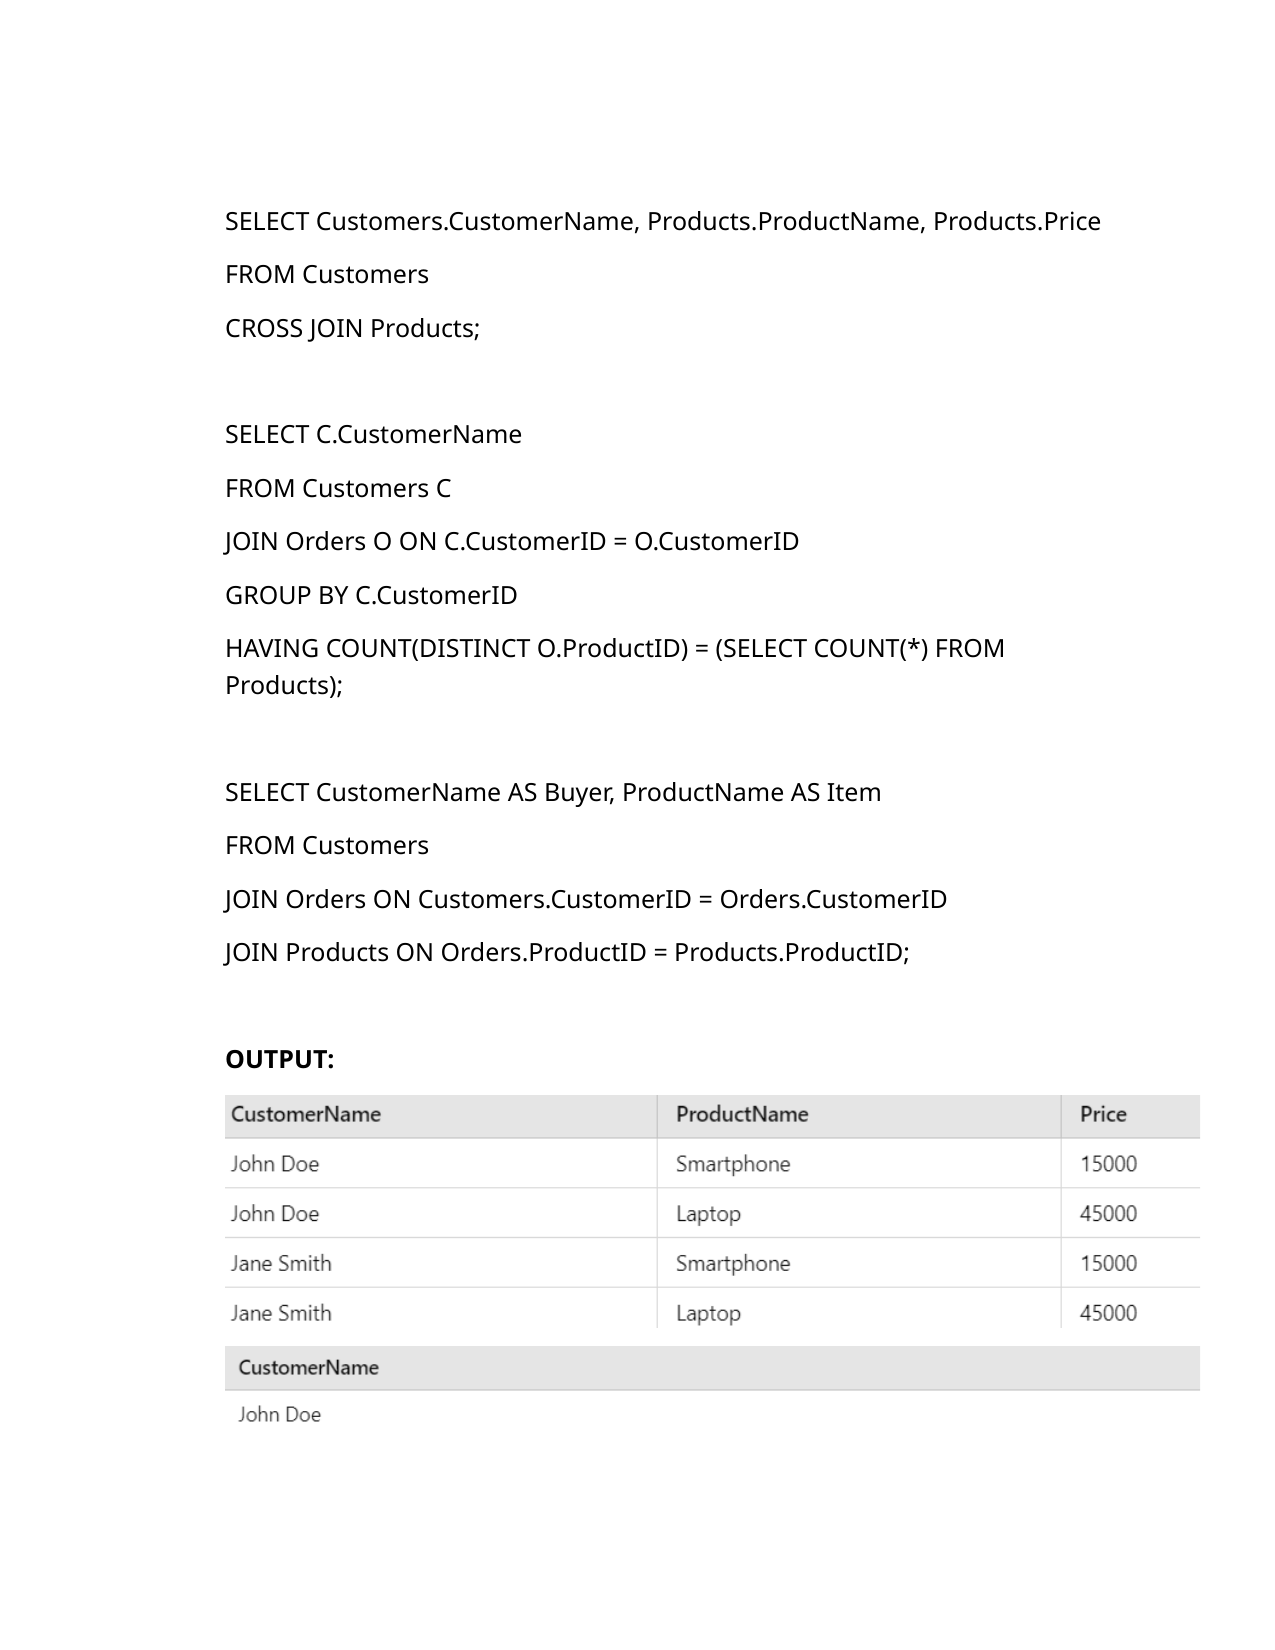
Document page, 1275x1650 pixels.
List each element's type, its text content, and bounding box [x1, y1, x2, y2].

text JOIN Orders ON Customers.CustomerID = Orders.CustomerID [225, 881, 1125, 916]
text FROM Customers [225, 828, 1125, 862]
text SELECT Customers.CustomerName, Products.ProductName, Products.Price [225, 203, 1125, 237]
text FROM Customers C [225, 471, 1125, 505]
text SELECT C.CustomerName [225, 417, 1125, 451]
text CROSS JOIN Products; [225, 310, 1125, 344]
text OUTPUT: [225, 1042, 1125, 1076]
text HAVING COUNT(DISTINCT O.ProductID) = (SELECT COUNT(*) FROM Products); [225, 631, 1125, 702]
text FROM Customers [225, 257, 1125, 291]
text GROUP BY C.CustomerID [225, 577, 1125, 612]
picture [225, 1346, 1200, 1433]
text JOIN Orders O ON C.CustomerID = O.CustomerID [225, 524, 1125, 558]
text SELECT CustomerName AS Buyer, ProductName AS Item [225, 774, 1125, 809]
text JOIN Products ON Orders.ProductID = Products.ProductID; [225, 935, 1125, 969]
picture [225, 1095, 1200, 1328]
